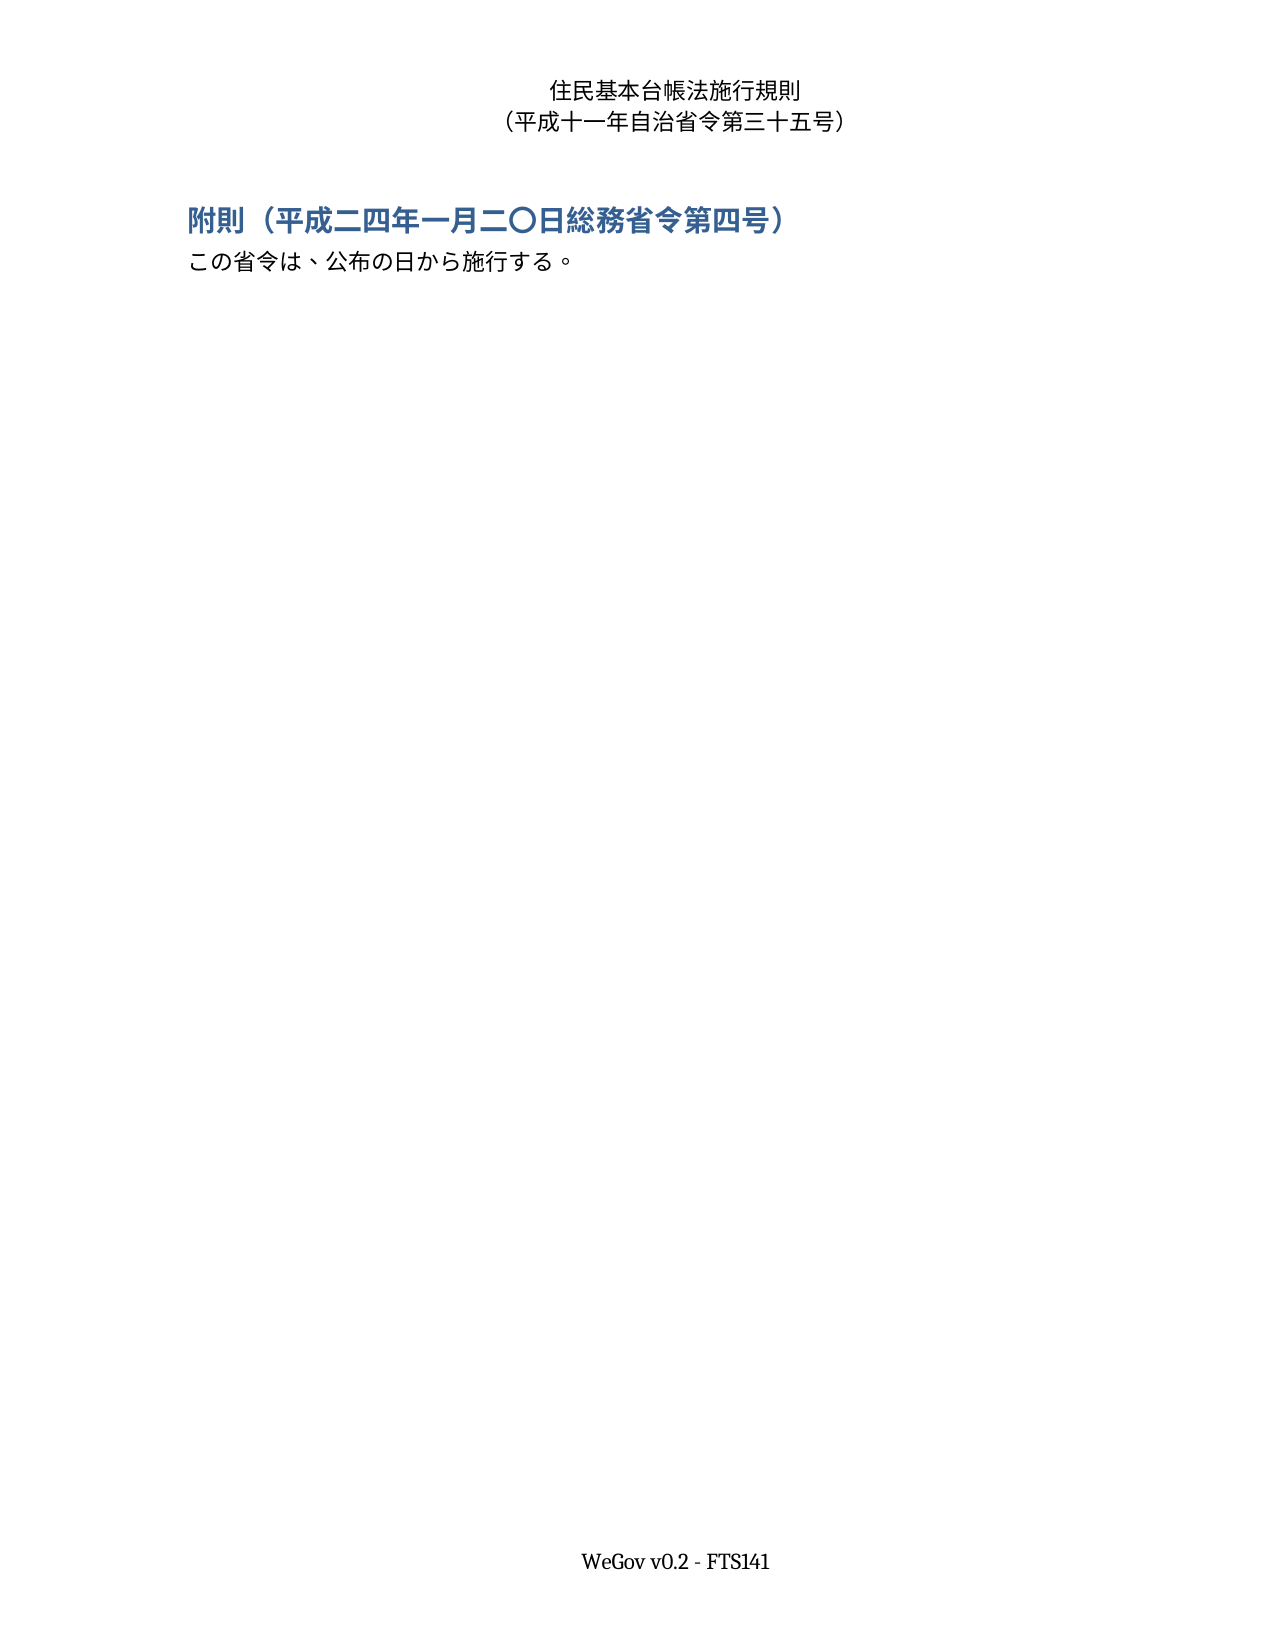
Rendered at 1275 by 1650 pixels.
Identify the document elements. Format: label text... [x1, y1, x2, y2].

text この省令は、公布の日から施行する。 [187, 246, 1087, 277]
subtitle 附則（平成二四年一月二〇日総務省令第四号） [187, 200, 1087, 240]
